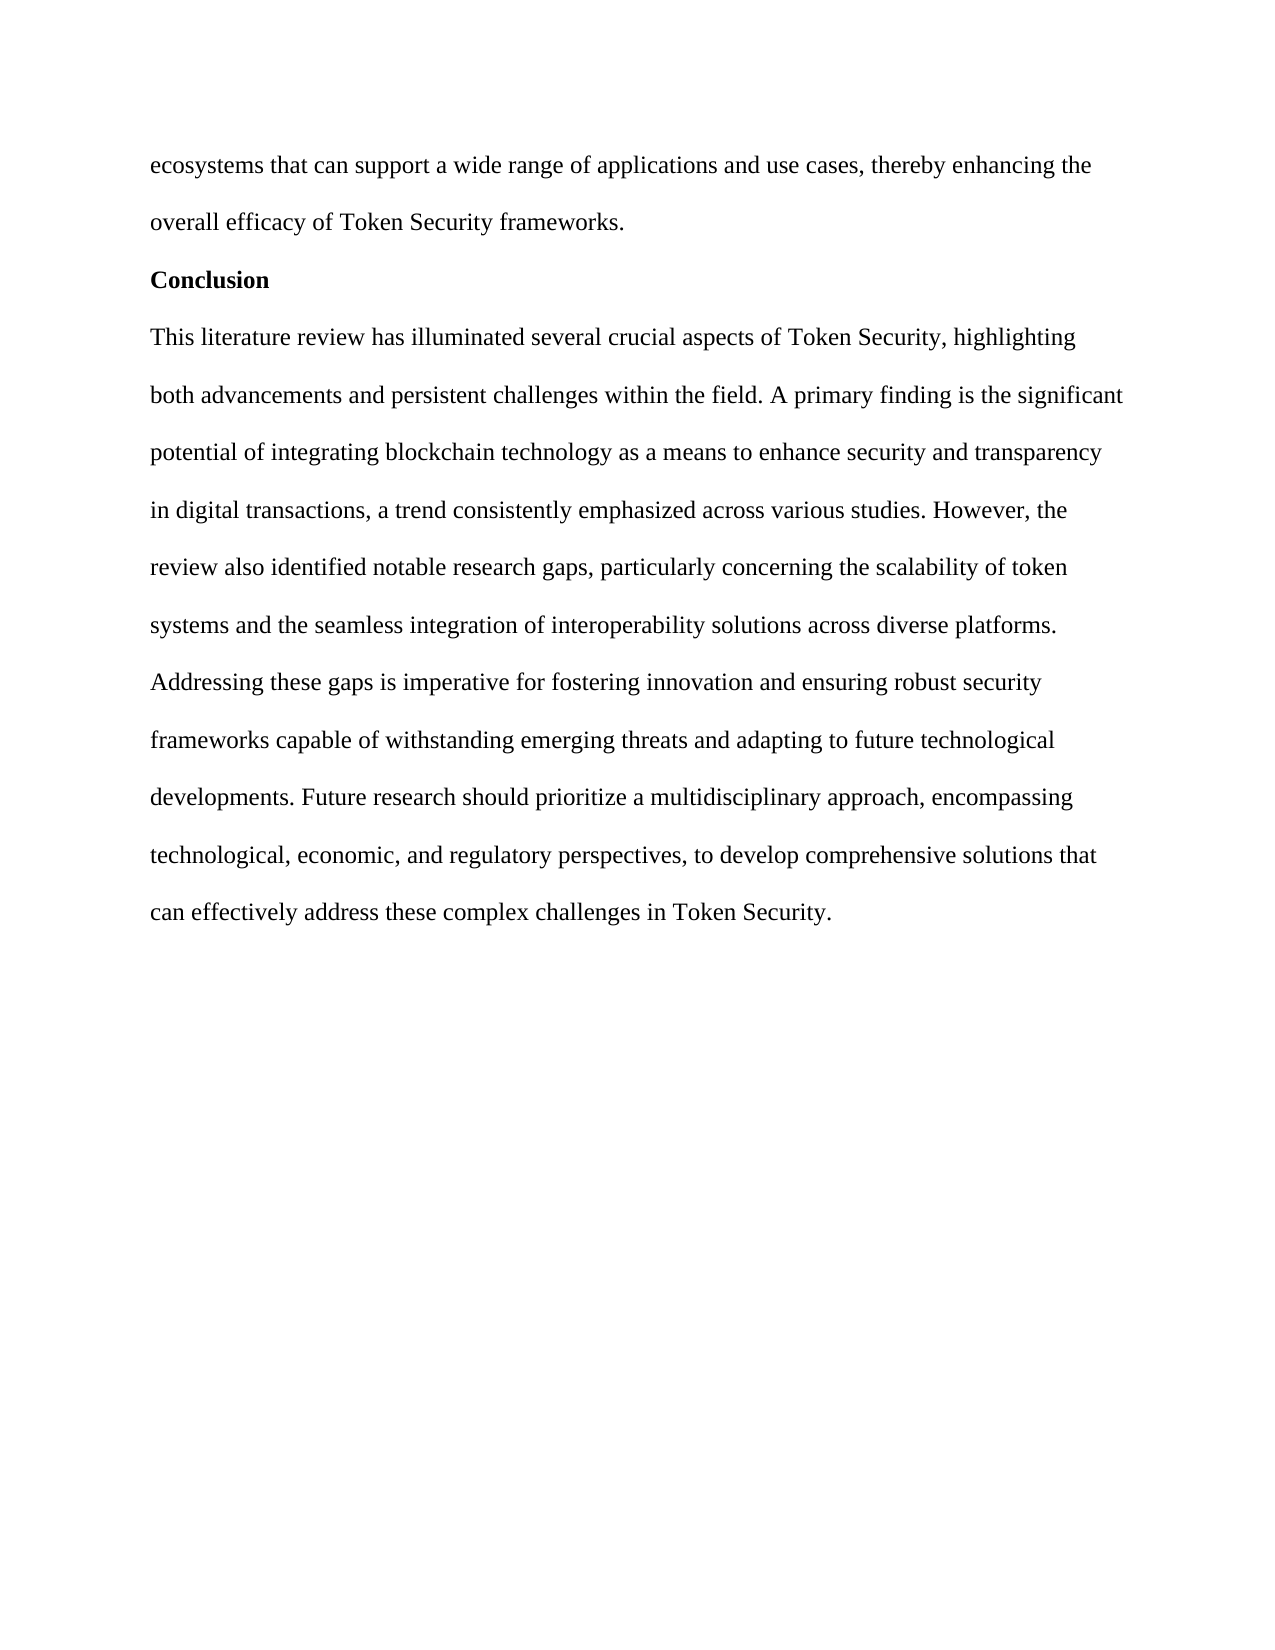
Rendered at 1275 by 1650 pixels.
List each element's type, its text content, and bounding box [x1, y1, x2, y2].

text This literature review has illuminated several crucial aspects of Token Security, highlighting both advancements and persistent challenges within the field. A primary finding is the significant potential of integrating blockchain technology as a means to enhance security and transparency in digital transactions, a trend consistently emphasized across various studies. However, the review also identified notable research gaps, particularly concerning the scalability of token systems and the seamless integration of interoperability solutions across diverse platforms. Addressing these gaps is imperative for fostering innovation and ensuring robust security frameworks capable of withstanding emerging threats and adapting to future technological developments. Future research should prioritize a multidisciplinary approach, encompassing technological, economic, and regulatory perspectives, to develop comprehensive solutions that can effectively address these complex challenges in Token Security. [150, 322, 1125, 926]
subtitle Conclusion [150, 265, 1125, 294]
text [150, 150, 1125, 236]
